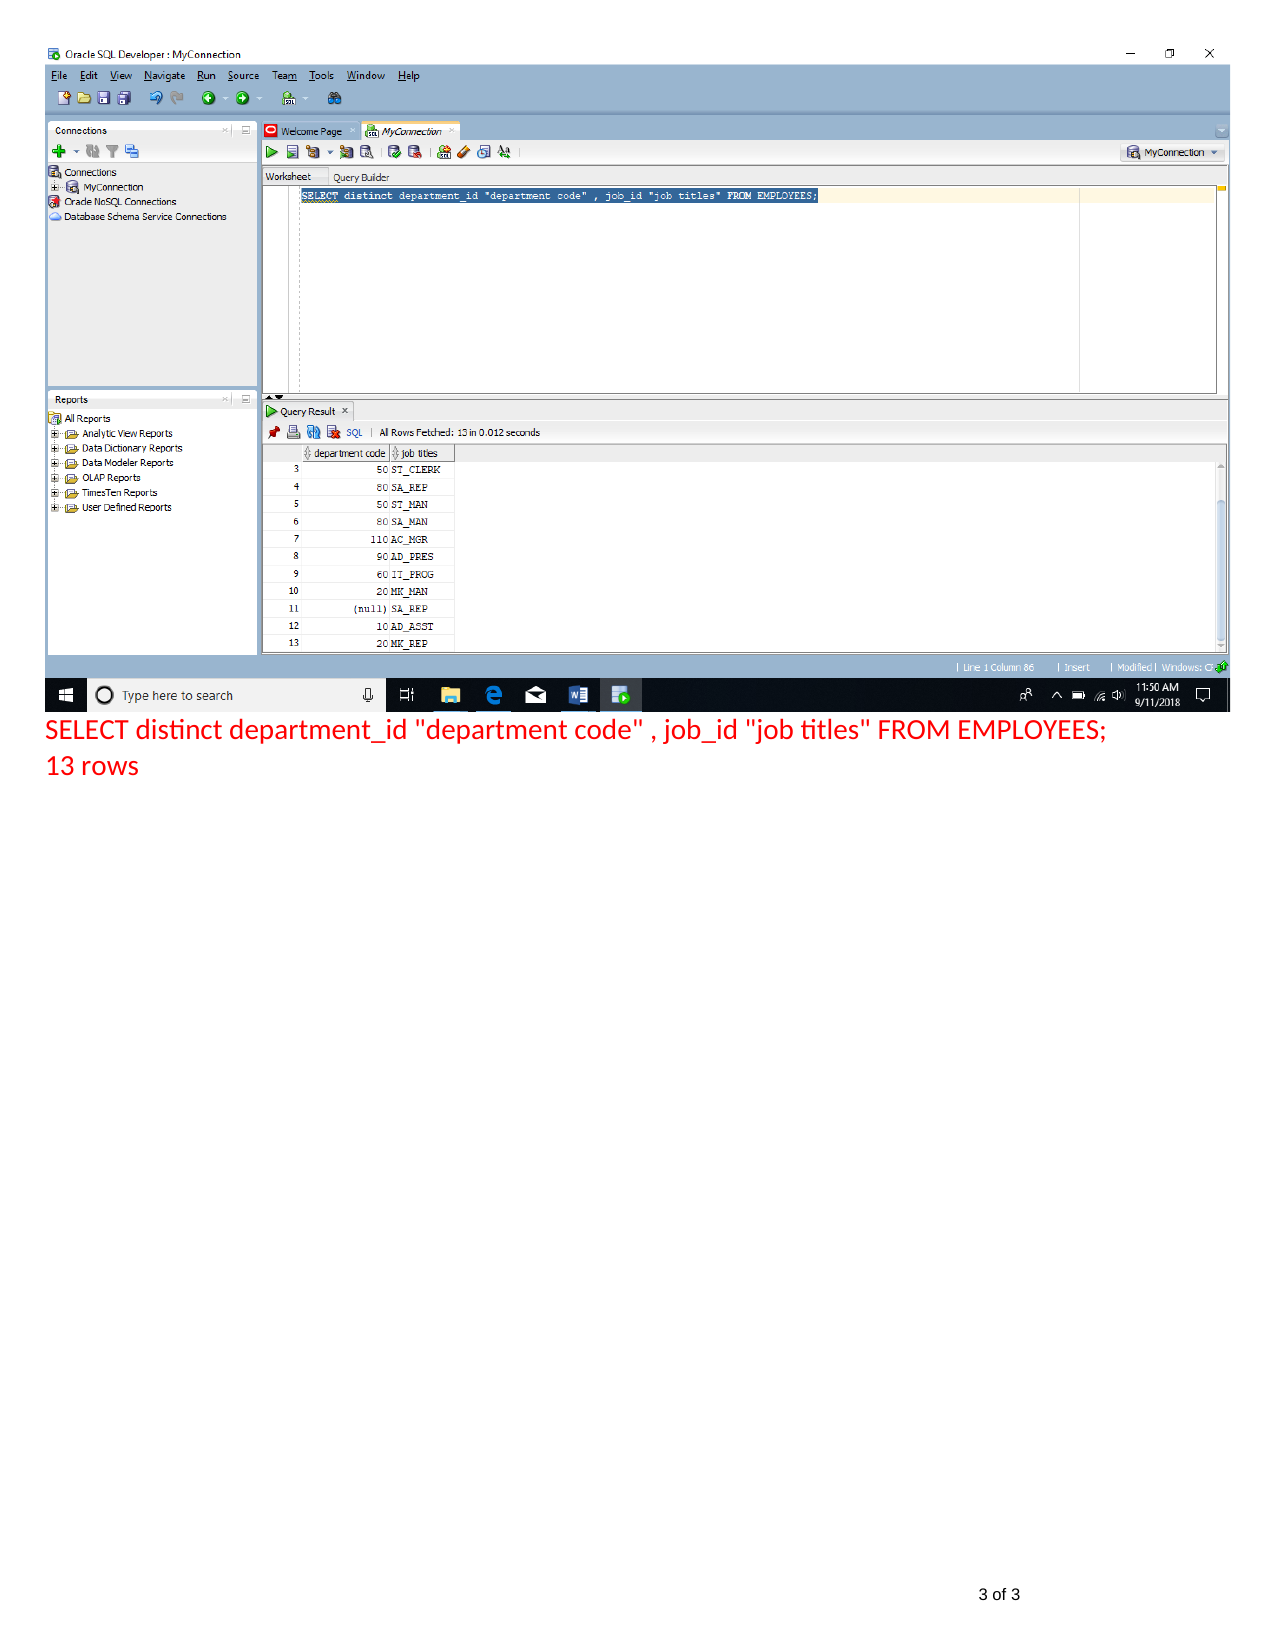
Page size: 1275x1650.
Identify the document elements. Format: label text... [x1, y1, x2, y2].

text SELECT distinct department_id "department code" , job_id "job titles" FROM EMPLOYEES; [45, 712, 1230, 747]
text 13 rows [45, 747, 1230, 782]
picture [45, 45, 1230, 712]
